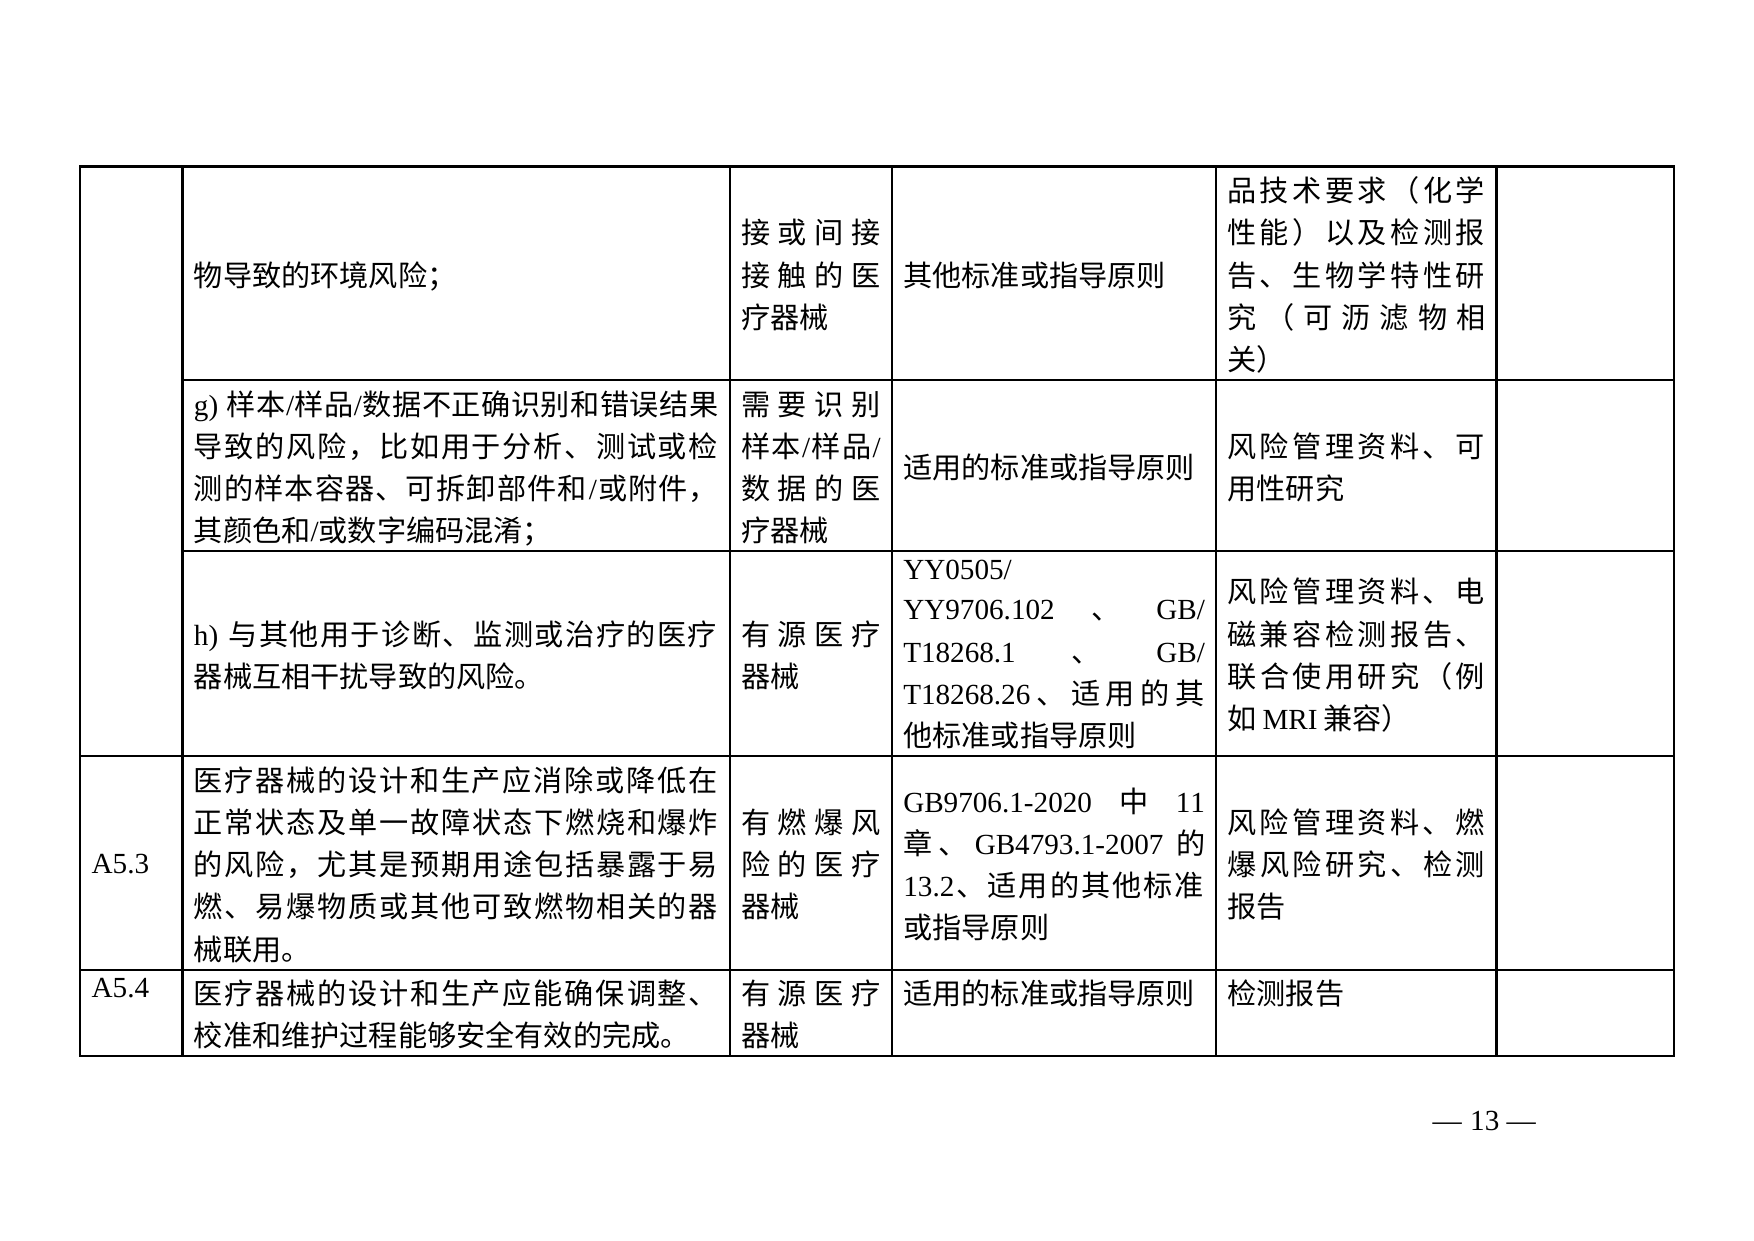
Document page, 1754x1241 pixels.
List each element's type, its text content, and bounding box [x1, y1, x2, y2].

table_cell [1498, 381, 1673, 550]
table_cell g) 样本/样品/数据不正确识别和错误结果导致的风险，比如用于分析、测试或检测的样本容器、可拆卸部件和/或附件，其颜色和/或数字编码混淆； [184, 381, 729, 550]
table_cell 医疗器械的设计和生产应消除或降低在正常状态及单一故障状态下燃烧和爆炸的风险，尤其是预期用途包括暴露于易燃、易爆物质或其他可致燃物相关的器械联用。 [184, 757, 729, 968]
table_cell GB9706.1-2020中11章、GB4793.1-2007的13.2、适用的其他标准或指导原则 [893, 757, 1215, 968]
table_cell [1498, 552, 1673, 755]
table_cell 风险管理资料、可用性研究 [1217, 381, 1495, 550]
table_cell 与患者直接或间接接触的医疗器械 [731, 168, 891, 379]
table_cell 需要识别样本/样品/数据的医疗器械 [731, 381, 891, 550]
table_cell 风险管理资料、电磁兼容检测报告、联合使用研究（例如MRI兼容） [1217, 552, 1495, 755]
table_cell YY0505/YY9706.102、GB/T18268.1、GB/T18268.26、适用的其他标准或指导原则 [893, 552, 1215, 755]
table_cell 医疗器械的设计和生产应能确保调整、校准和维护过程能够安全有效的完成。 [184, 971, 729, 1055]
table_cell 有源医疗器械 [731, 971, 891, 1055]
table_cell h) 与其他用于诊断、监测或治疗的医疗器械互相干扰导致的风险。 [184, 552, 729, 755]
table_cell 适用的标准或指导原则 [893, 971, 1215, 1055]
table_cell [1498, 971, 1673, 1055]
table_cell [1498, 757, 1673, 968]
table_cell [893, 168, 1215, 379]
table_cell A5.3 [81, 757, 181, 968]
table_cell 有源医疗器械 [731, 552, 891, 755]
table_cell 有燃爆风险的医疗器械 [731, 757, 891, 968]
table_cell 适用的标准或指导原则 [893, 381, 1215, 550]
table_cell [1217, 168, 1495, 379]
table_cell 检测报告 [1217, 971, 1495, 1055]
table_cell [184, 168, 729, 379]
table_cell A5.4 [81, 971, 181, 1055]
table_cell [1498, 168, 1673, 379]
table_cell 风险管理资料、燃爆风险研究、检测报告 [1217, 757, 1495, 968]
